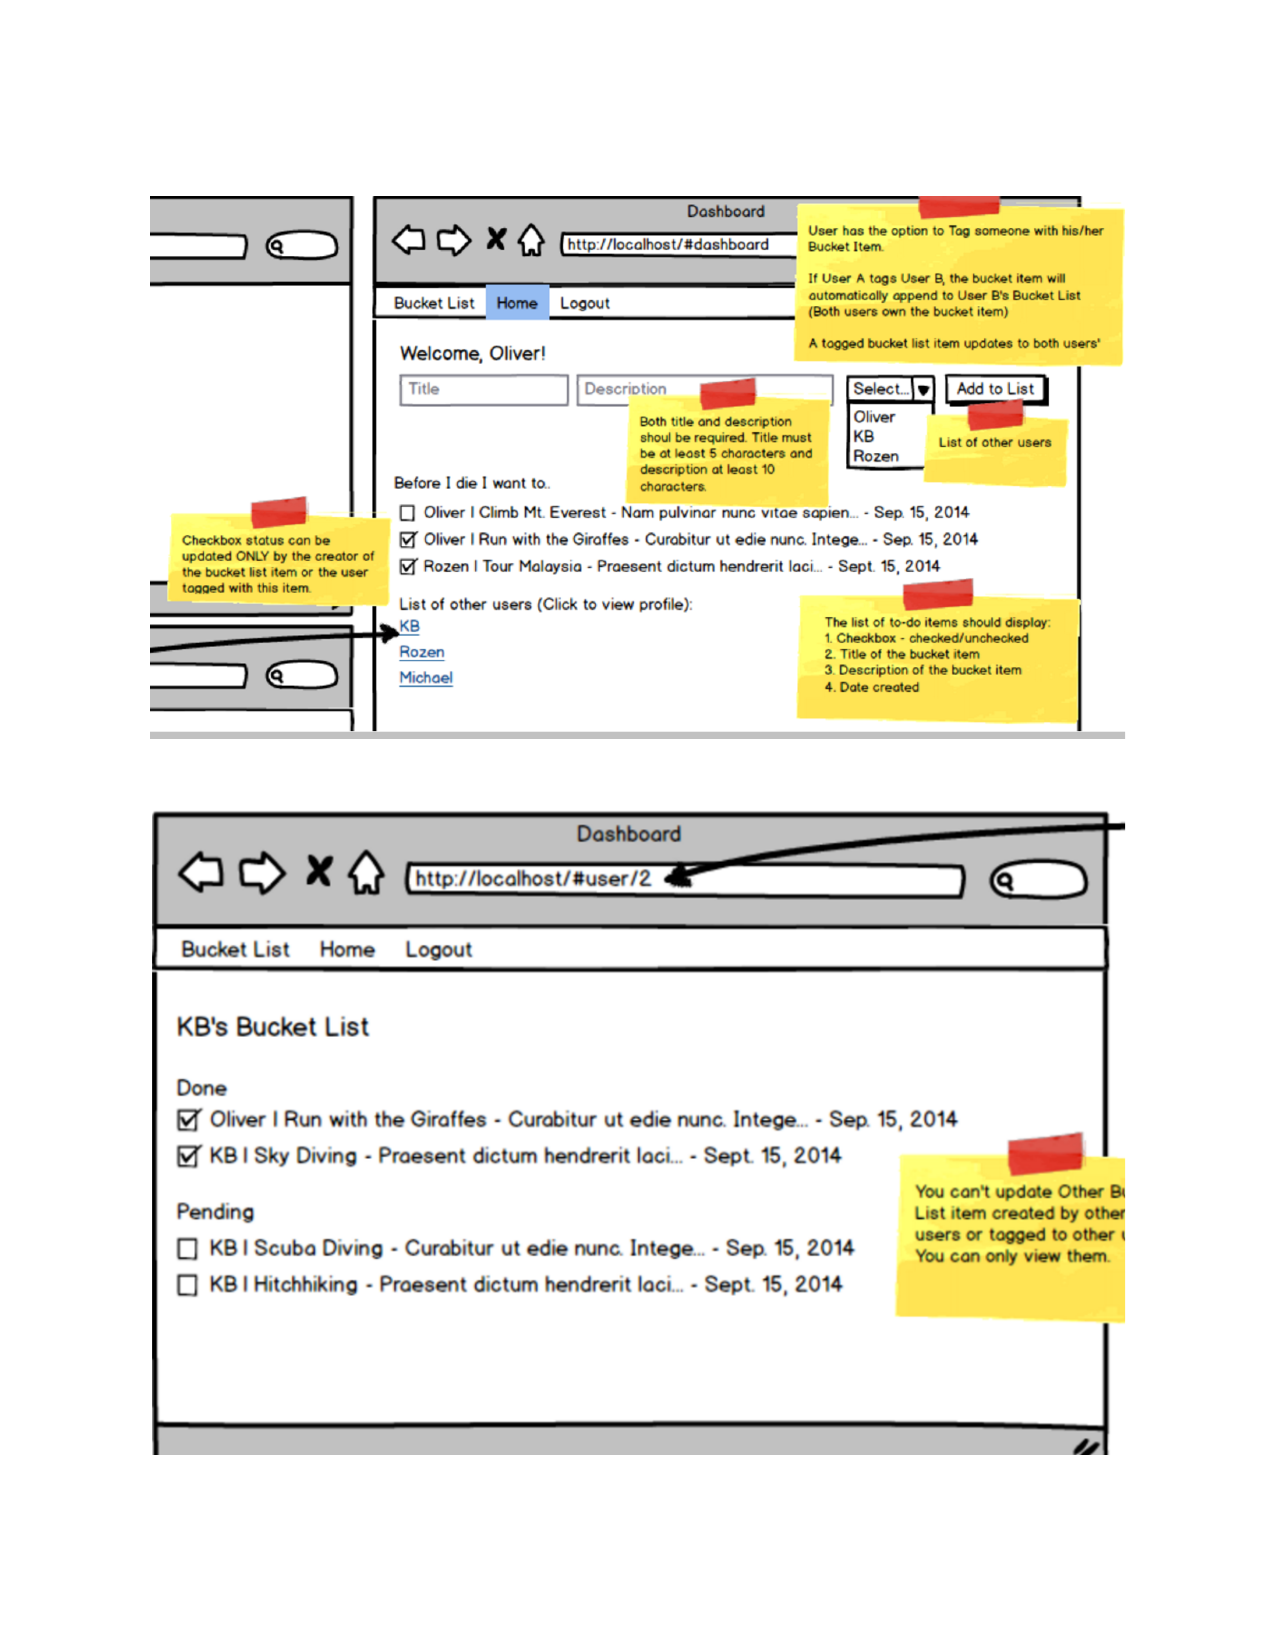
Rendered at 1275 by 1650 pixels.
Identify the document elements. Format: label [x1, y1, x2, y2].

picture [150, 803, 1125, 1455]
picture [150, 196, 1125, 739]
